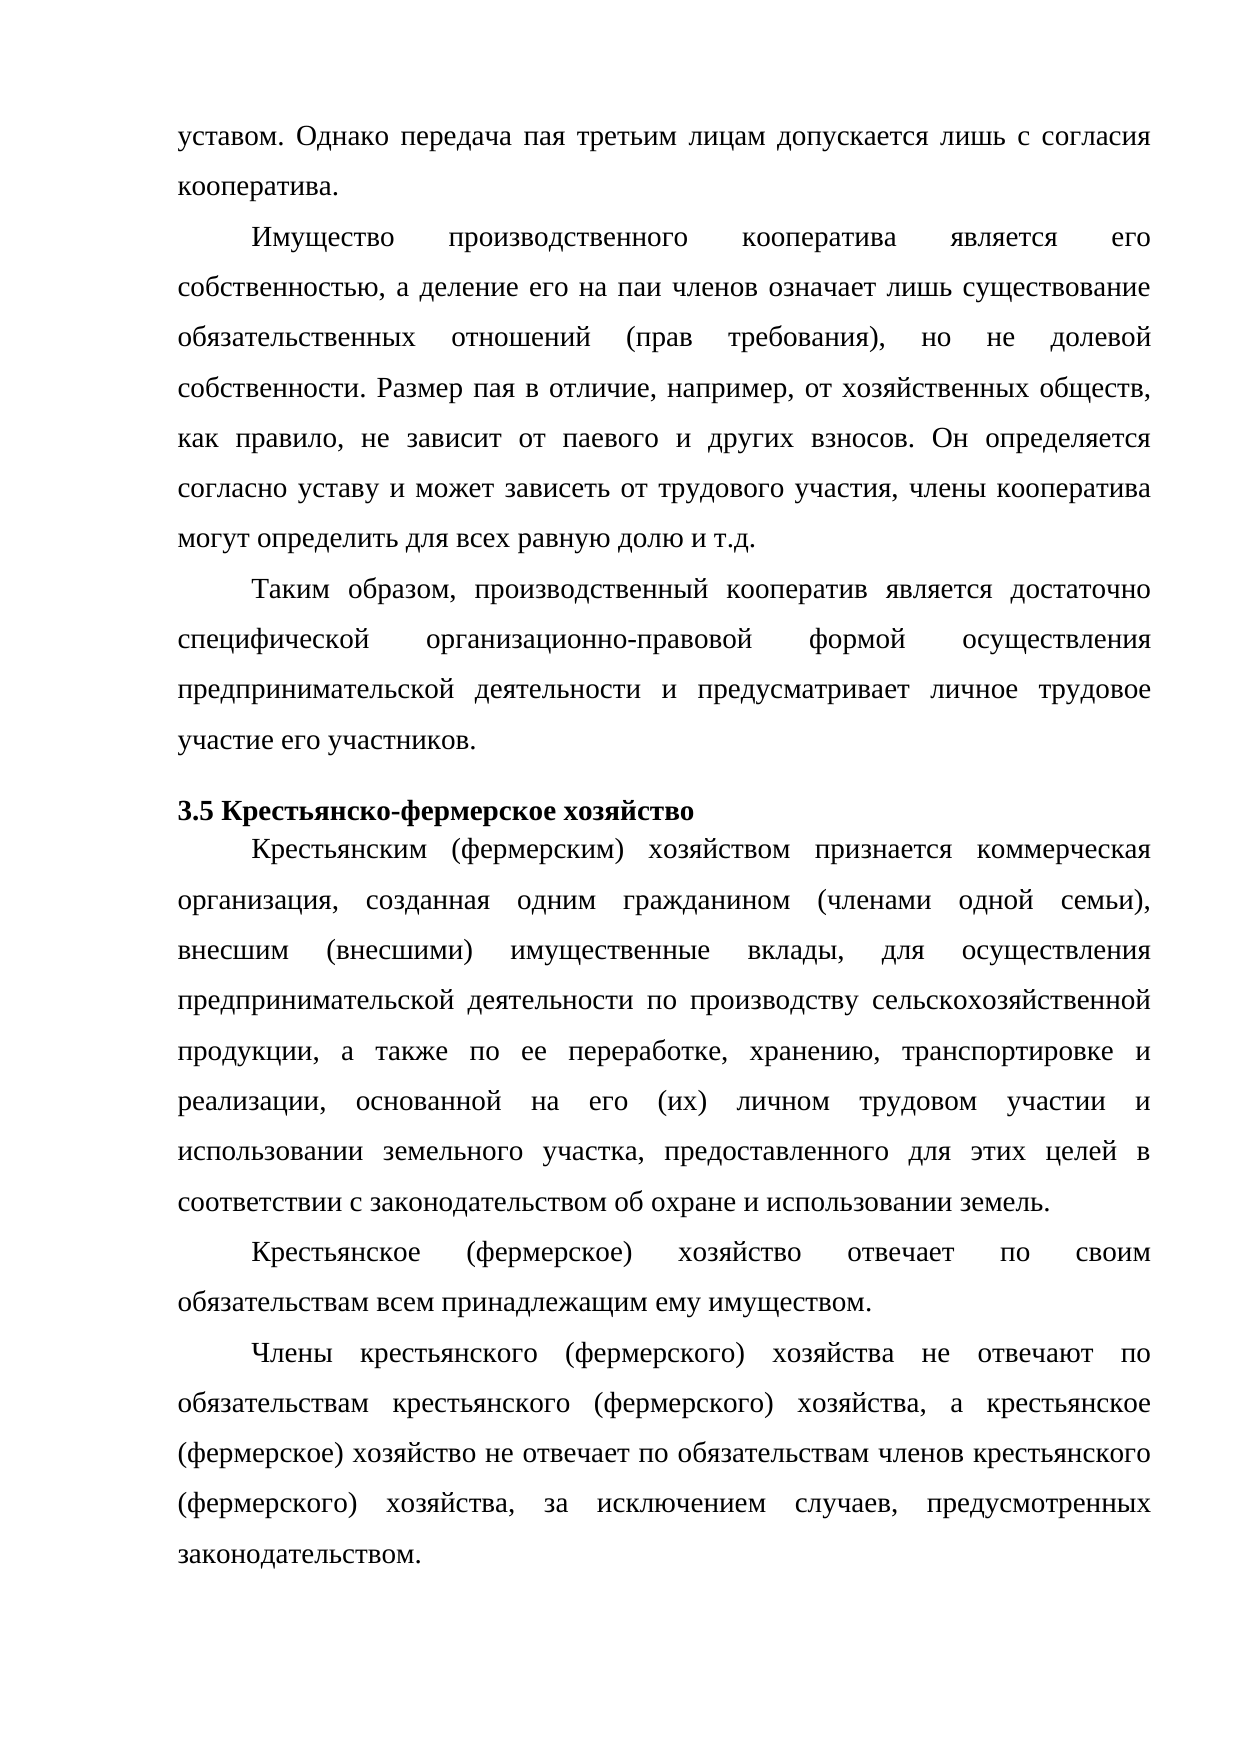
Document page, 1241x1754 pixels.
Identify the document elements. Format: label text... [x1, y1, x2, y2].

text Таким образом, производственный кооператив является достаточно специфической организационно-правовой формой осуществления предпринимательской деятельности и предусматривает личное трудовое участие его участников. [177, 571, 1152, 755]
text Имущество производственного кооператива является его собственностью, а деление его на паи членов означает лишь существование обязательственных отношений (прав требования), но не долевой собственности. Размер пая в отличие, например, от хозяйственных обществ, как правило, не зависит от паевого и других взносов. Он определяется согласно уставу и может зависеть от трудового участия, члены кооператива могут определить для всех равную долю и т.д. [177, 219, 1152, 554]
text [177, 118, 1152, 202]
text Крестьянским (фермерским) хозяйством признается коммерческая организация, созданная одним гражданином (членами одной семьи), внесшим (внесшими) имущественные вклады, для осуществления предпринимательской деятельности по производству сельскохозяйственной продукции, а также по ее переработке, хранению, транспортировке и реализации, основанной на его (их) личном трудовом участии и использовании земельного участка, предоставленного для этих целей в соответствии с законодательством об охране и использовании земель. [177, 832, 1152, 1217]
text Члены крестьянского (фермерского) хозяйства не отвечают по обязательствам крестьянского (фермерского) хозяйства, а крестьянское (фермерское) хозяйство не отвечает по обязательствам членов крестьянского (фермерского) хозяйства, за исключением случаев, предусмотренных законодательством. [177, 1335, 1152, 1569]
subtitle 3.5 Крестьянско-фермерское хозяйство [177, 793, 1152, 827]
text Крестьянское (фермерское) хозяйство отвечает по своим обязательствам всем принадлежащим ему имуществом. [177, 1234, 1152, 1318]
